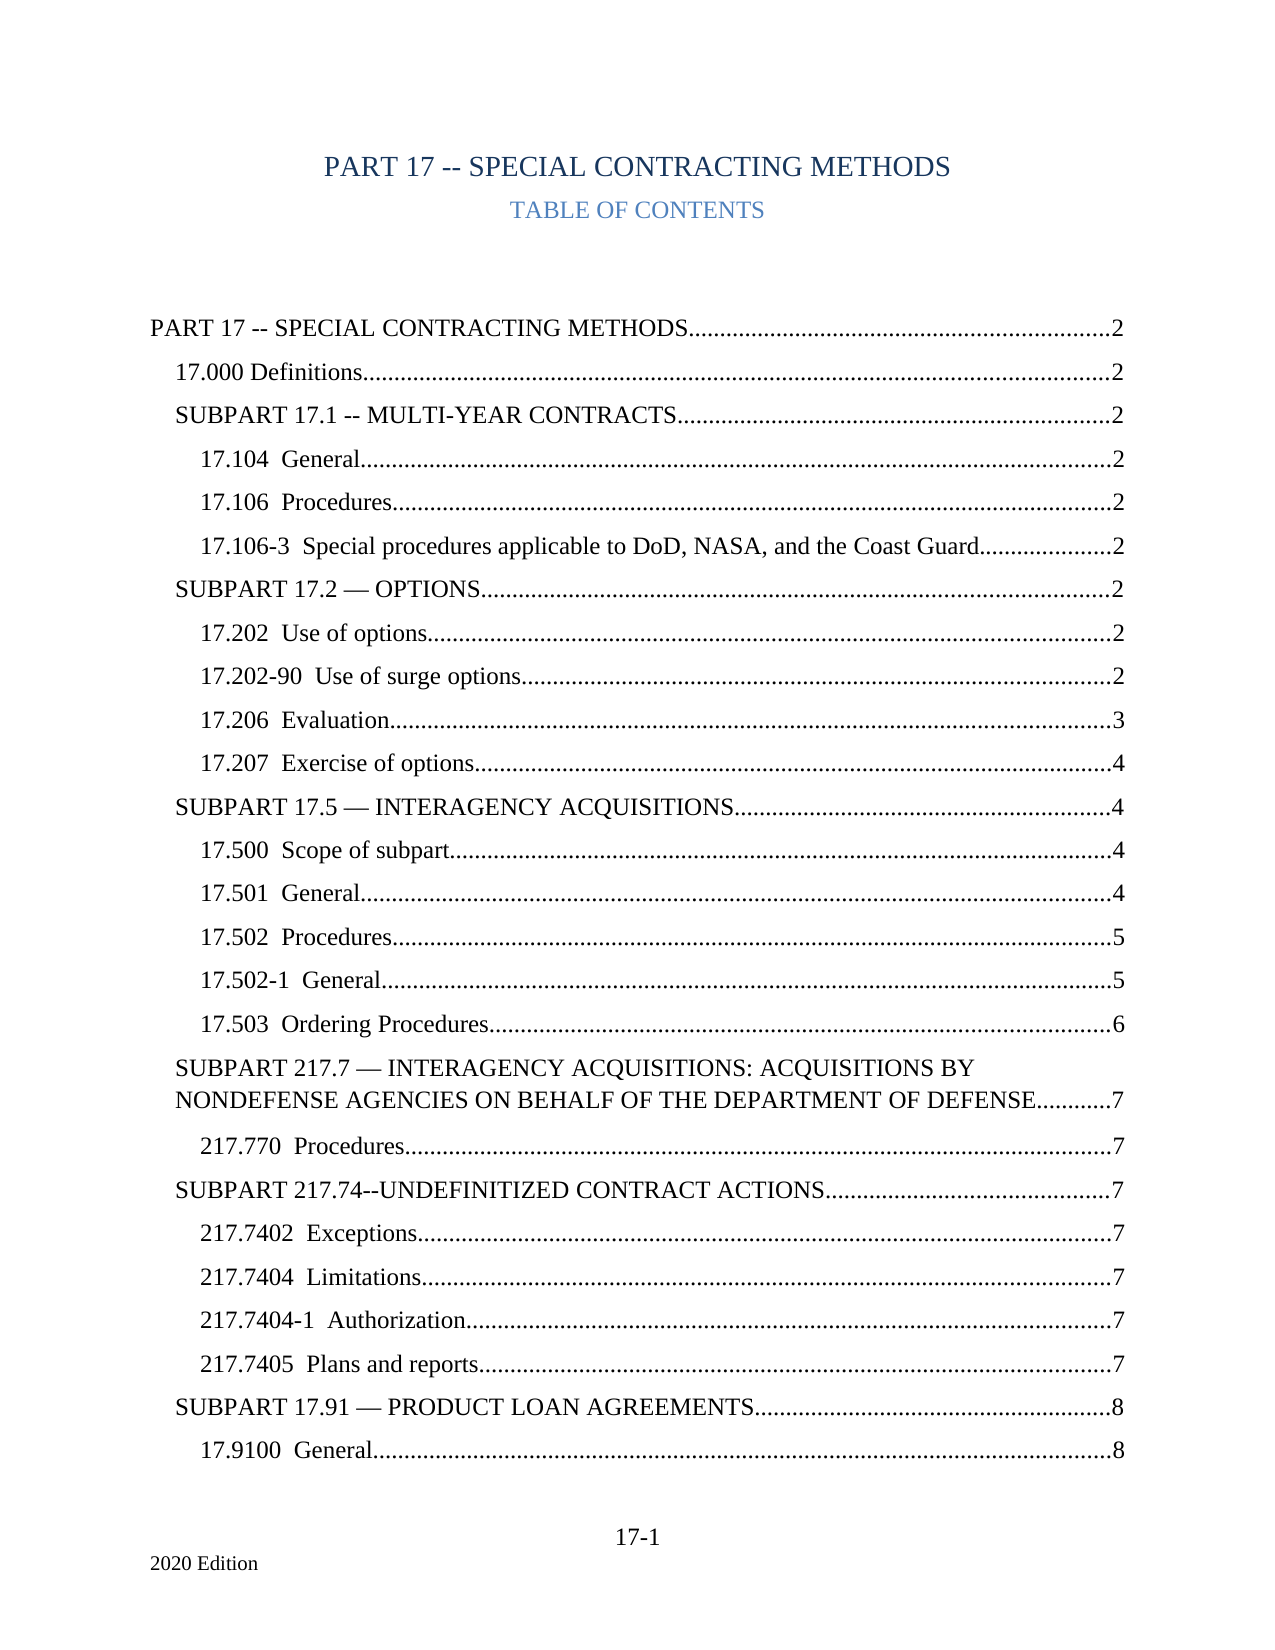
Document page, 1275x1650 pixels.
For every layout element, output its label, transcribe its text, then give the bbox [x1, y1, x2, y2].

text SUBPART 17.1 -- MULTI-YEAR CONTRACTS 2 [175, 400, 1171, 429]
text 17.202-90 Use of surge options 2 [200, 661, 1171, 690]
text 17.104 General 2 [200, 444, 1171, 472]
text 217.770 Procedures 7 [200, 1131, 1171, 1160]
text 17.207 Exercise of options 4 [200, 748, 1171, 777]
text 17.202 Use of options 2 [200, 618, 1171, 647]
text 17.502 Procedures 5 [200, 922, 1171, 951]
text 17.9100 General 8 [200, 1435, 1171, 1464]
text 217.7404-1 Authorization. 7 [200, 1305, 1171, 1334]
text 217.7405 Plans and reports 7 [200, 1349, 1171, 1377]
text SUBPART 217.7 — INTERAGENCY ACQUISITIONS: ACQUISITIONS BY NONDEFENSE AGENCIES ON BEHALF OF THE DEPARTMENT OF DEFENSE 7 [175, 1053, 1124, 1114]
text 17.106-3 Special procedures applicable to DoD, NASA, and the Coast Guard. 2 [200, 531, 1171, 559]
text 17.206 Evaluation. 3 [200, 705, 1171, 733]
text 17.503 Ordering Procedures 6 [200, 1009, 1171, 1038]
text 17.501 General 4 [200, 878, 1171, 907]
text 217.7402 Exceptions 7 [200, 1218, 1171, 1247]
text 17.106 Procedures 2 [200, 487, 1171, 516]
text PART 17 -- SPECIAL CONTRACTING METHODS 2 [150, 313, 1171, 342]
text SUBPART 17.5 — INTERAGENCY ACQUISITIONS 4 [175, 792, 1171, 820]
text SUBPART 17.2 — OPTIONS 2 [175, 574, 1171, 603]
text SUBPART 217.74--UNDEFINITIZED CONTRACT ACTIONS 7 [175, 1175, 1171, 1203]
text 17.502-1 General 5 [200, 966, 1171, 994]
text SUBPART 17.91 — PRODUCT LOAN AGREEMENTS 8 [175, 1392, 1171, 1421]
text 17.500 Scope of subpart 4 [200, 835, 1171, 864]
text PART 17 -- SPECIAL CONTRACTING METHODS [151, 149, 1124, 183]
text 217.7404 Limitations 7 [200, 1262, 1171, 1290]
text TABLE OF CONTENTS [151, 195, 1124, 224]
text 17.000 Definitions 2 [175, 357, 1171, 386]
